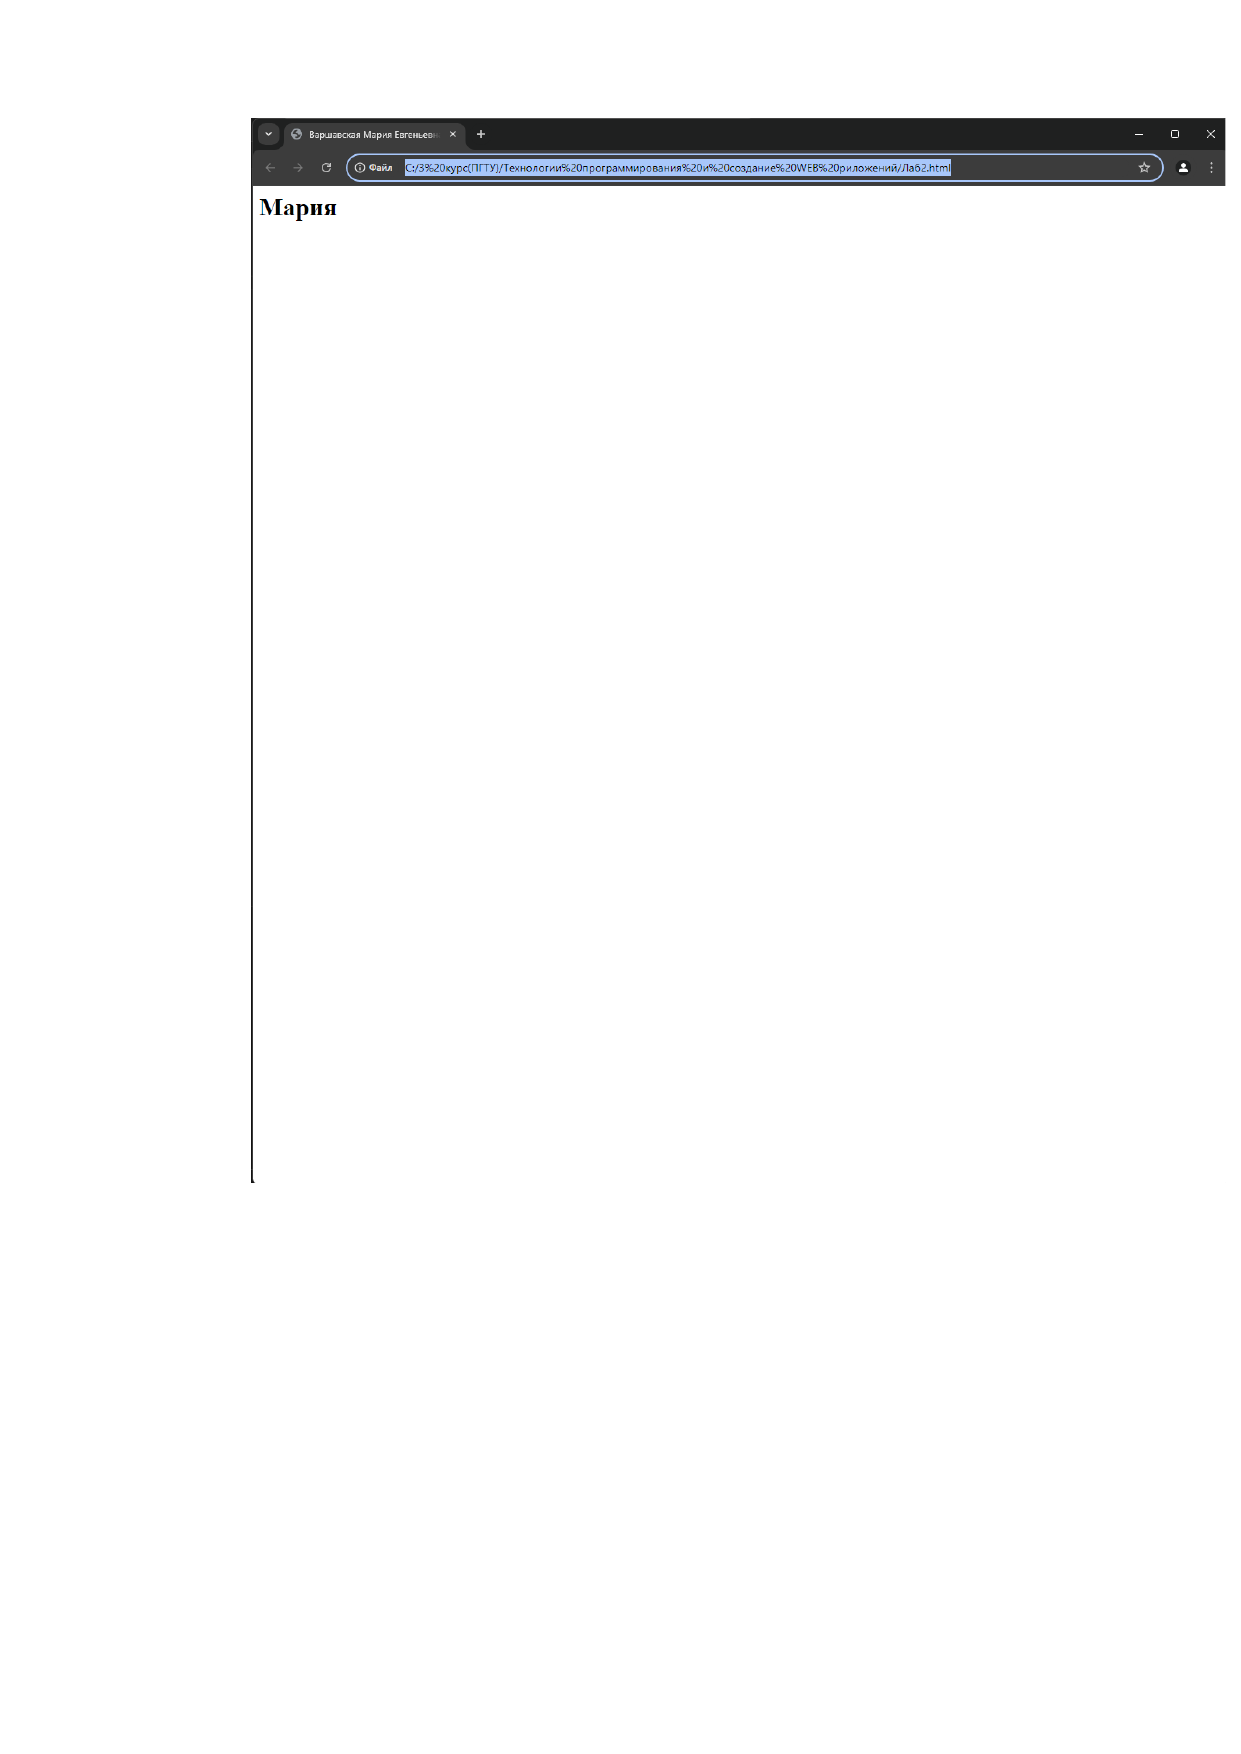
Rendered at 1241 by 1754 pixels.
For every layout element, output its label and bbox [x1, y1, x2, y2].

picture [251, 118, 1226, 1183]
